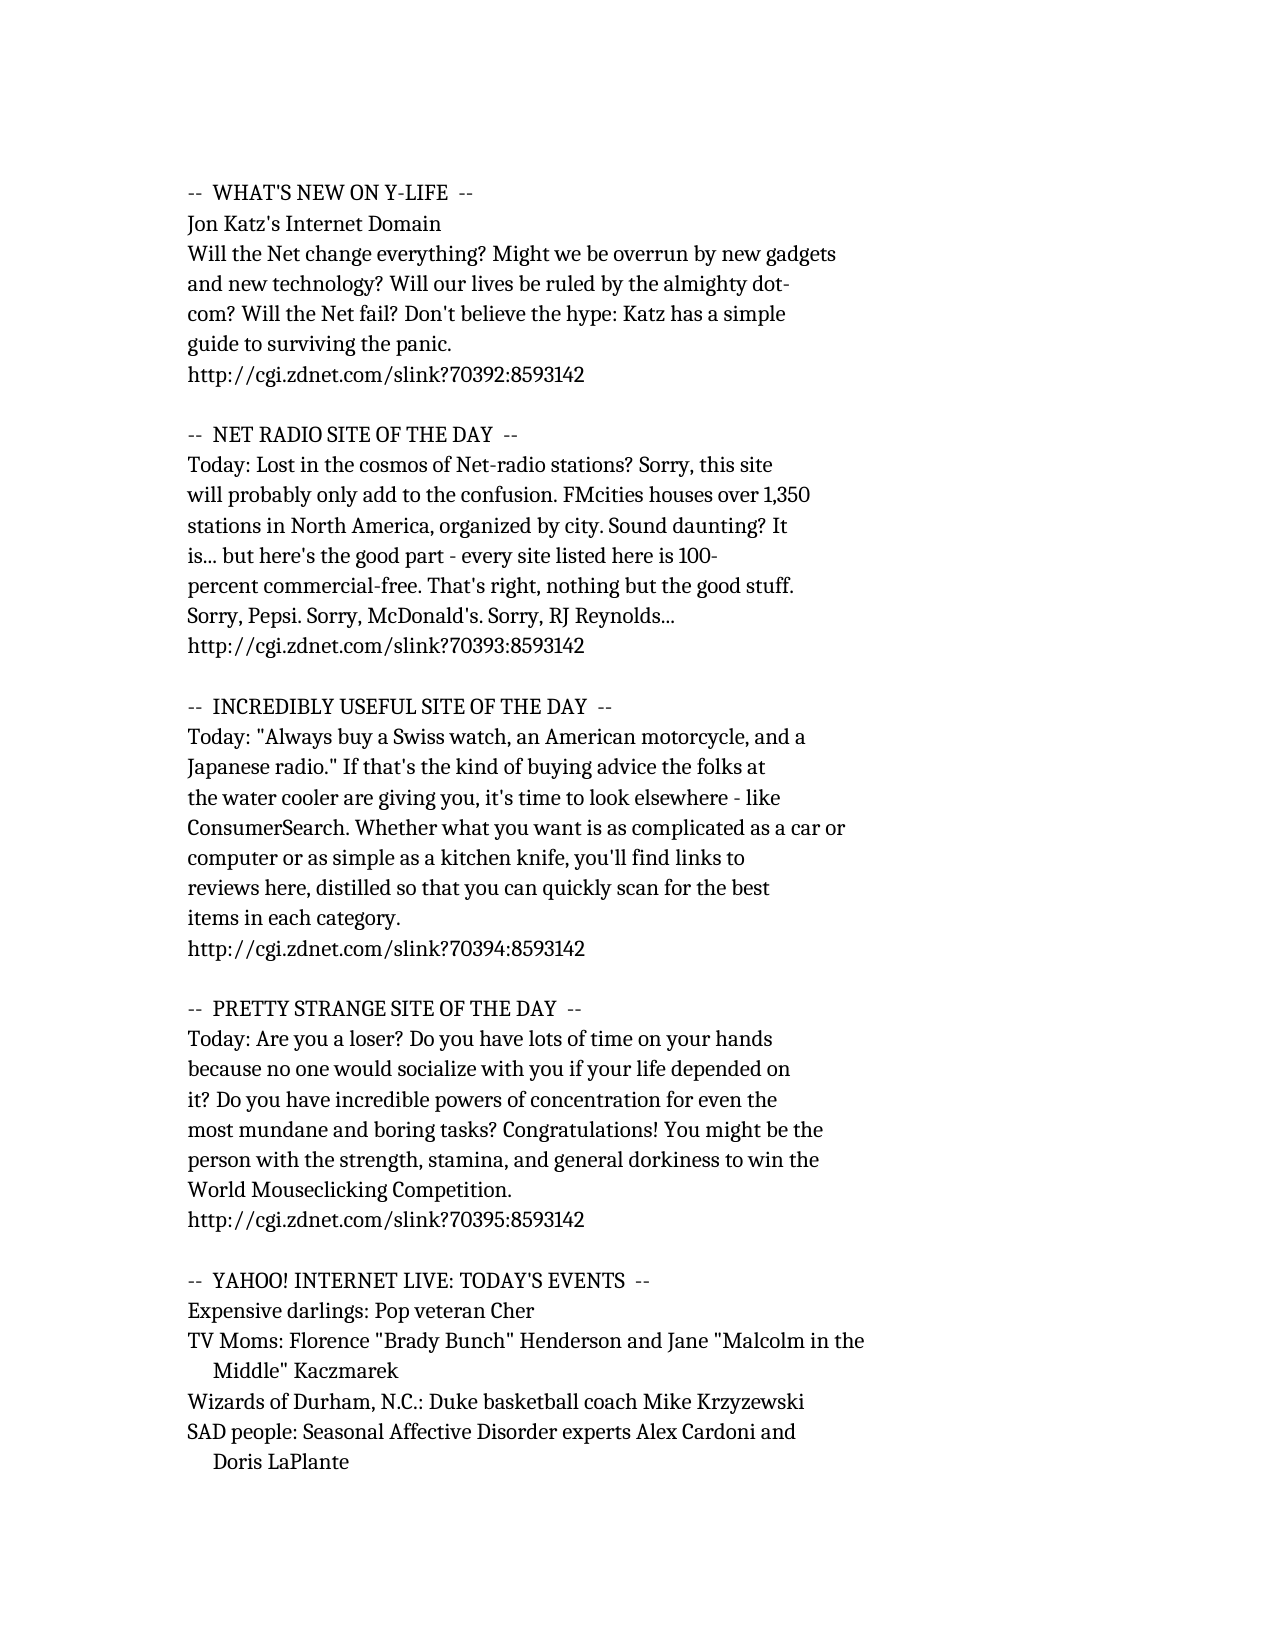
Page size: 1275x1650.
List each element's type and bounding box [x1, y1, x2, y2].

text [187, 150, 1087, 1475]
